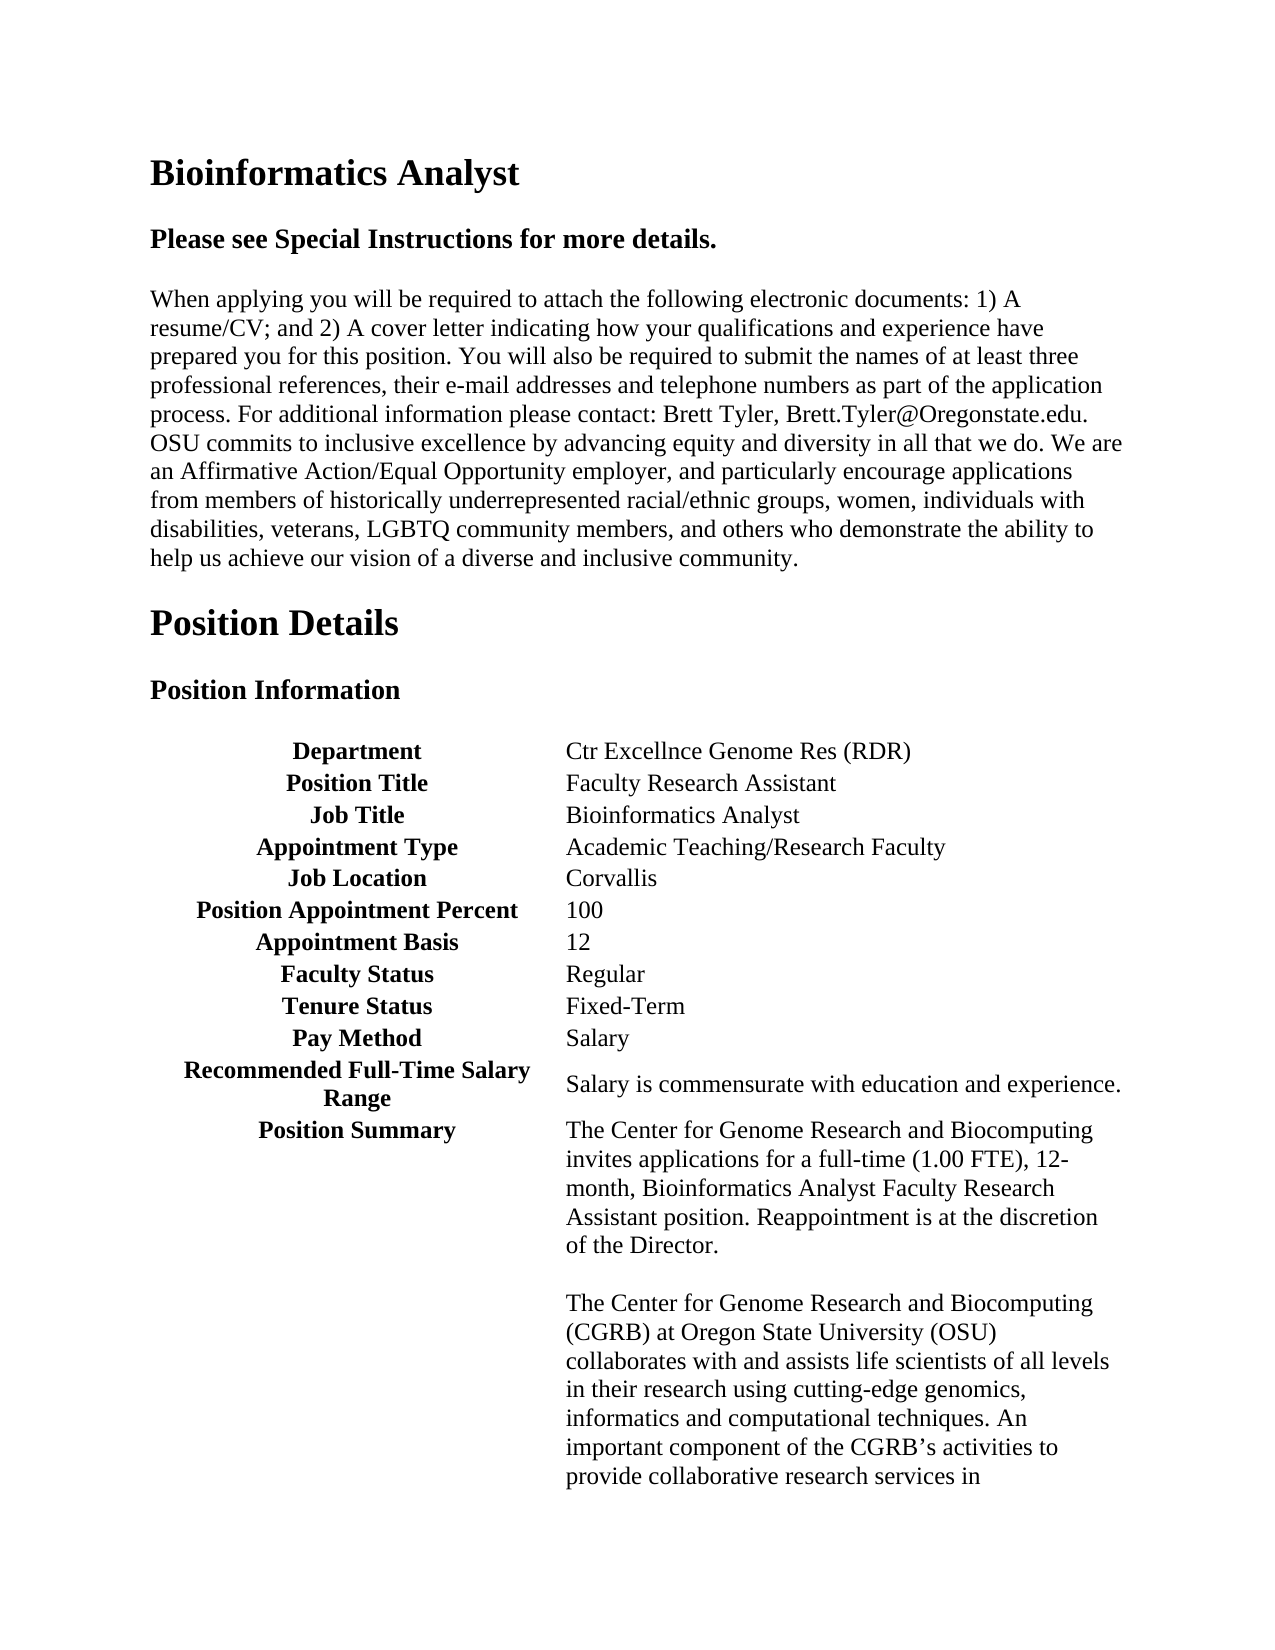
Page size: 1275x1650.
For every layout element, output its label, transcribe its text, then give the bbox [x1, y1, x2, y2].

table_header Ctr Excellnce Genome Res (RDR) [564, 734, 1125, 766]
table_cell Position Summary [150, 1114, 564, 1491]
text Position Information [150, 673, 1125, 705]
table_cell Regular [564, 958, 1125, 989]
table_cell Position Appointment Percent [150, 894, 564, 926]
table_cell Bioinformatics Analyst [564, 798, 1125, 830]
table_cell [564, 1114, 1125, 1491]
table_cell Faculty Status [150, 958, 564, 989]
table_cell Job Title [150, 798, 564, 830]
table_cell Salary [564, 1021, 1125, 1053]
table_cell Job Location [150, 862, 564, 894]
table_cell Tenure Status [150, 989, 564, 1021]
text Bioinformatics Analyst [150, 150, 1125, 193]
table_cell 100 [564, 894, 1125, 926]
table_cell Corvallis [564, 862, 1125, 894]
table_cell 12 [564, 926, 1125, 957]
table_cell Fixed-Term [564, 989, 1125, 1021]
table_cell Position Title [150, 766, 564, 798]
table_header Department [150, 734, 564, 766]
table_cell Faculty Research Assistant [564, 766, 1125, 798]
table_cell Appointment Type [150, 830, 564, 862]
table_cell Recommended Full-Time Salary Range [150, 1053, 564, 1114]
table_cell Academic Teaching/Research Faculty [564, 830, 1125, 862]
table_cell Pay Method [150, 1021, 564, 1053]
text Please see Special Instructions for more details. [150, 222, 1125, 255]
table_cell Salary is commensurate with education and experience. [564, 1053, 1125, 1114]
table_cell Appointment Basis [150, 926, 564, 957]
text Position Details [150, 601, 1125, 644]
text When applying you will be required to attach the following electronic documents: 1) A resume/CV; and 2) A cover letter indicating how your qualifications and experience have prepared you for this position. You will also be required to submit the names of at least three professional references, their e-mail addresses and telephone numbers as part of the application process. For additional information please contact: Brett Tyler, Brett.Tyler@Oregonstate.edu. OSU commits to inclusive excellence by advancing equity and diversity in all that we do. We are an Affirmative Action/Equal Opportunity employer, and particularly encourage applications from members of historically underrepresented racial/ethnic groups, women, individuals with disabilities, veterans, LGBTQ community members, and others who demonstrate the ability to help us achieve our vision of a diverse and inclusive community. [150, 284, 1125, 571]
